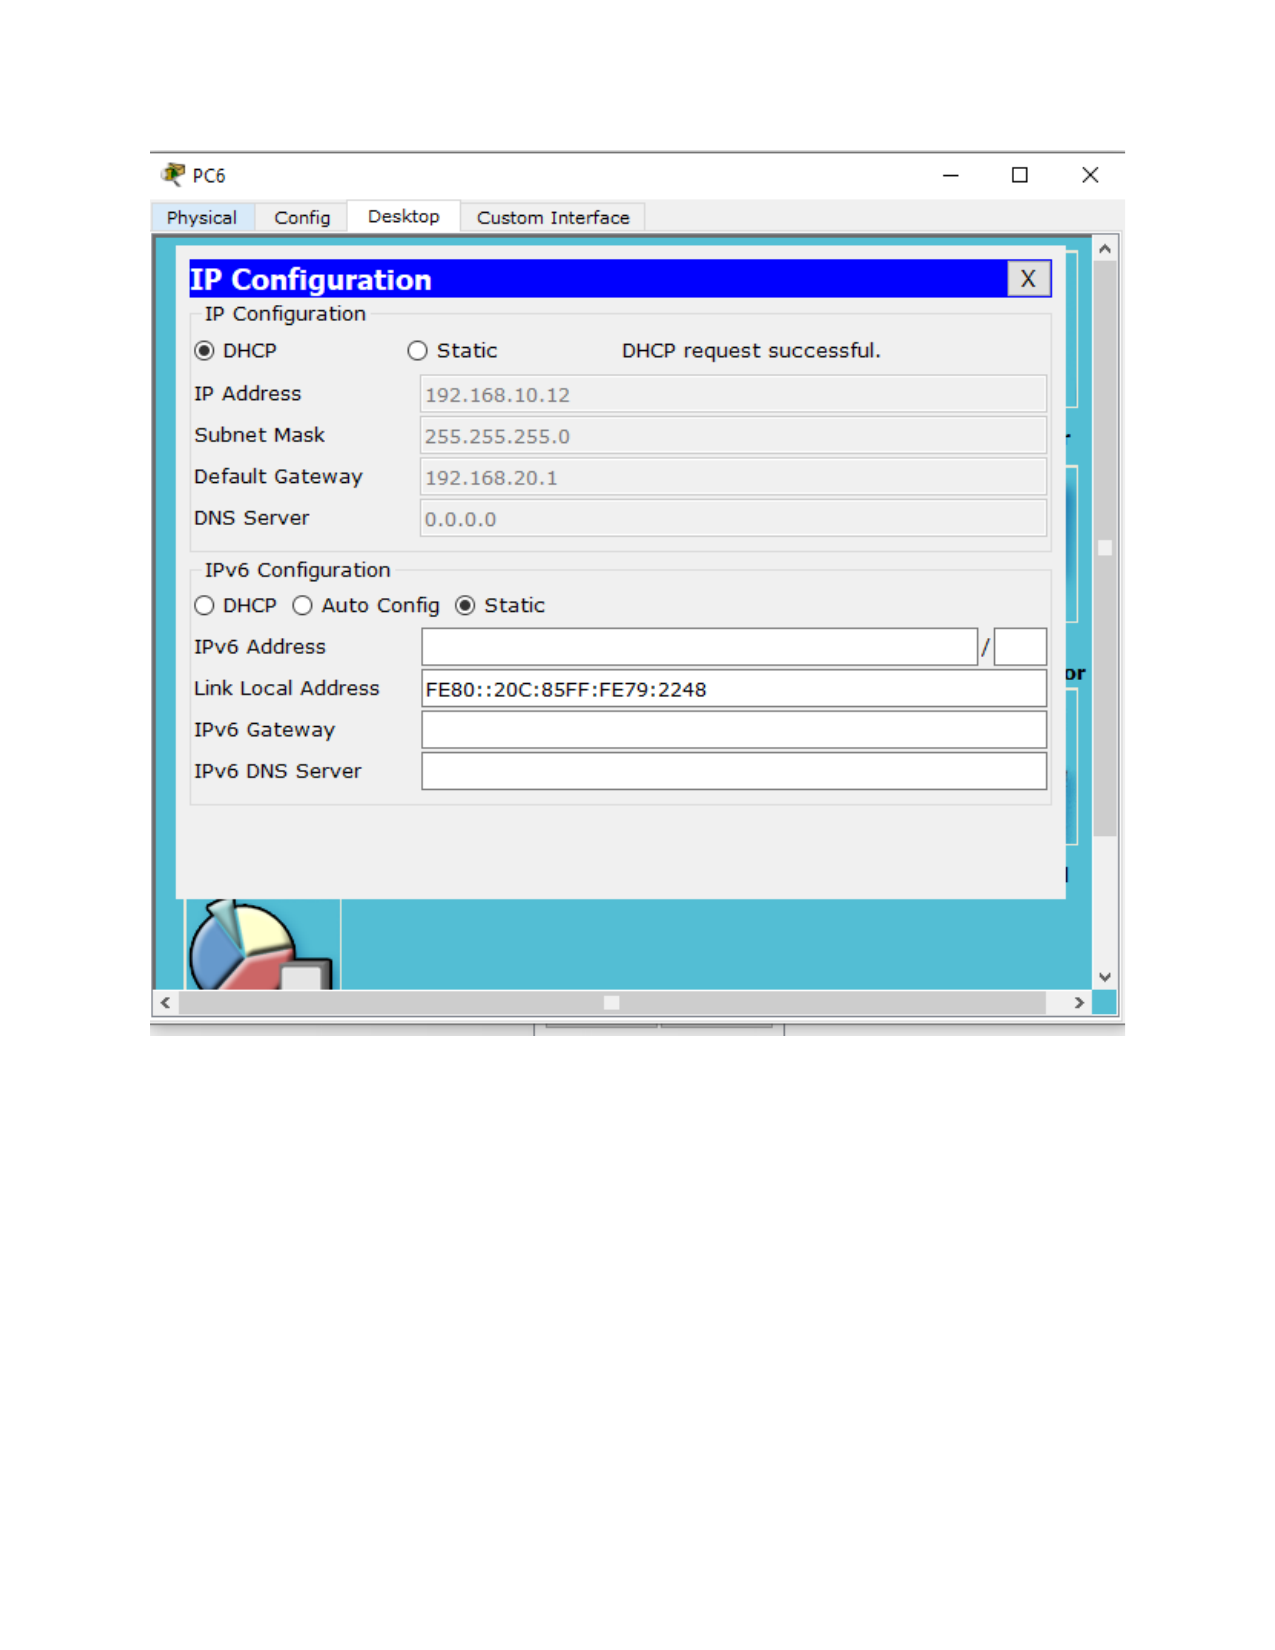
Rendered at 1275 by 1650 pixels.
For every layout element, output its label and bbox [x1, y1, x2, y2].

picture [150, 150, 1125, 1036]
